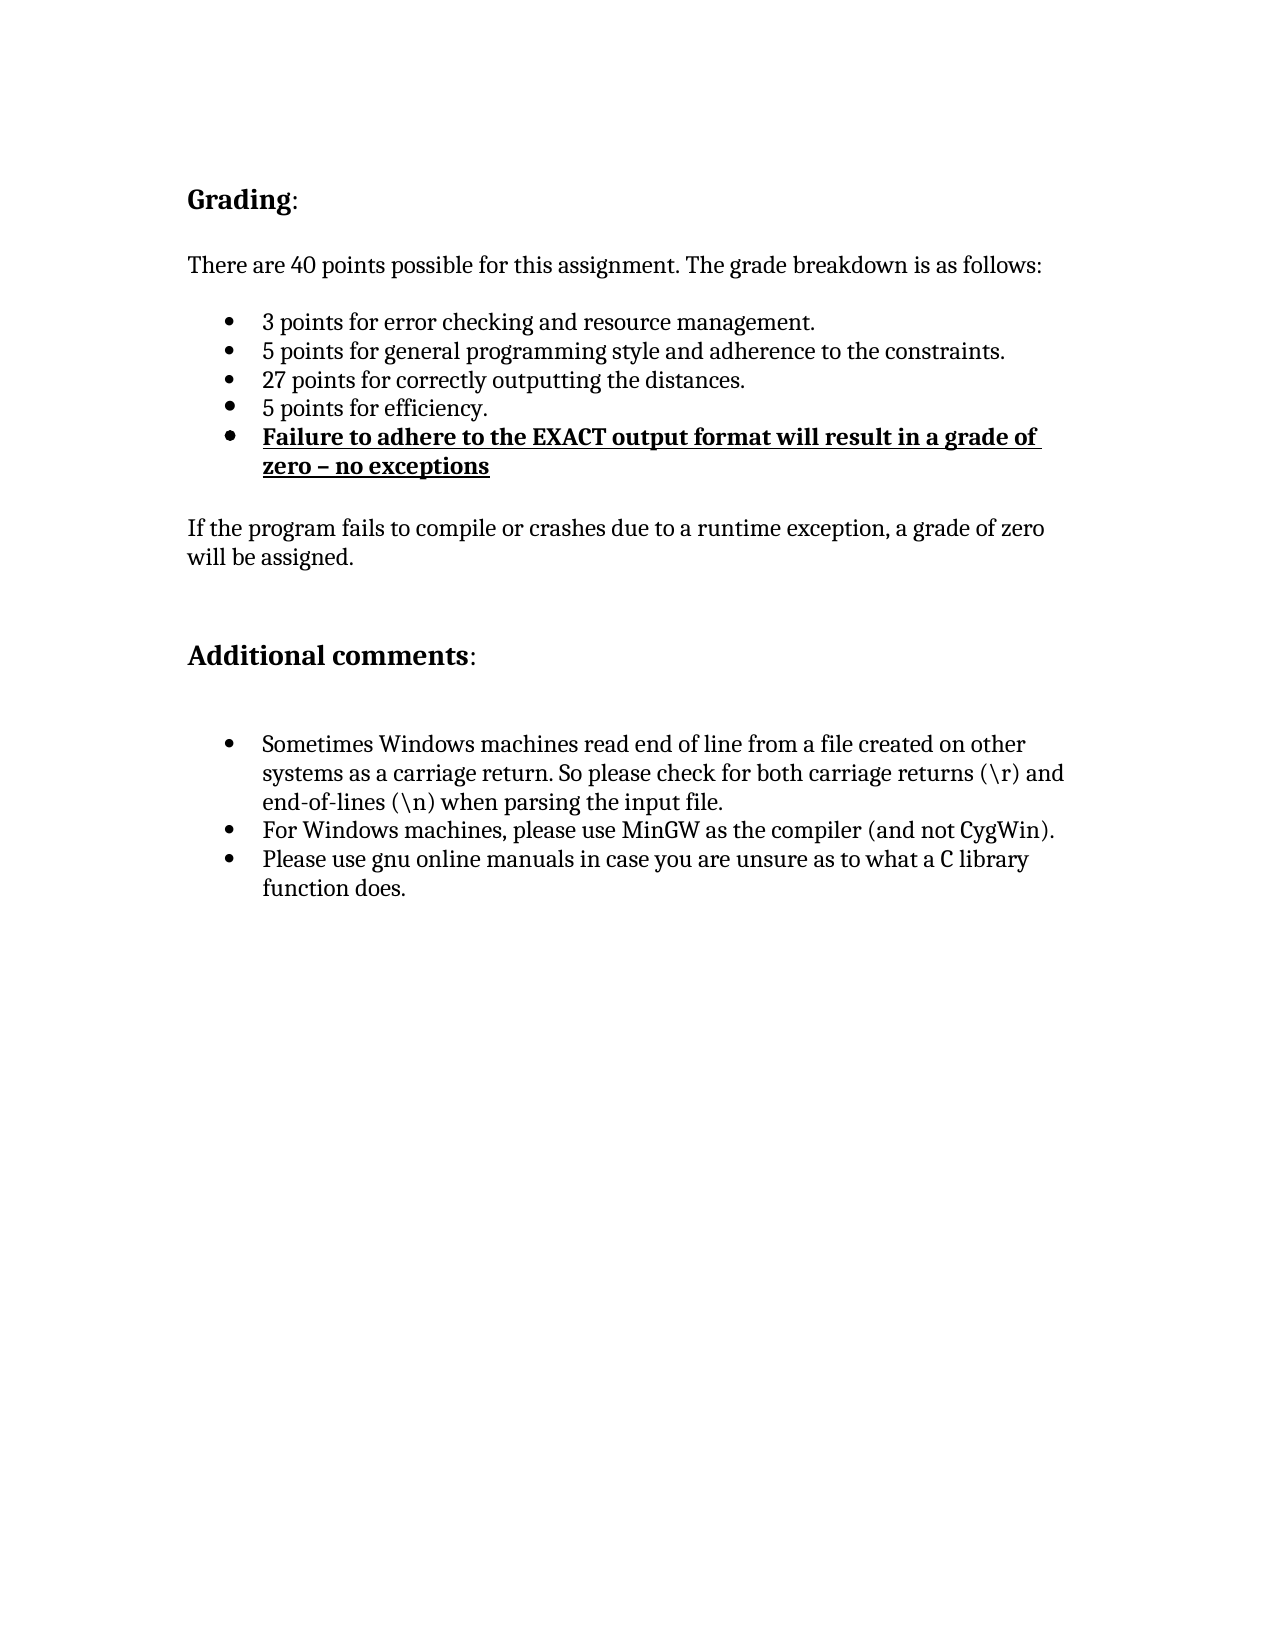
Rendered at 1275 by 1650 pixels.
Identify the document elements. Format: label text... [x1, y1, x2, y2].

list Failure to adhere to the EXACT output format will result in a grade of zero – no exceptions [225, 423, 1087, 481]
text Grading: [187, 183, 1087, 217]
text There are 40 points possible for this assignment. The grade breakdown is as follows: [187, 251, 1087, 279]
list 3 points for error checking and resource management. [225, 308, 1087, 337]
list Sometimes Windows machines read end of line from a file created on other systems as a carriage return. So please check for both carriage returns (\r) and end-of-lines (\n) when parsing the input file. [225, 730, 1087, 816]
list 5 points for general programming style and adherence to the constraints. [225, 337, 1087, 366]
list 5 points for efficiency. [225, 394, 1087, 423]
list 27 points for correctly outputting the distances. [225, 366, 1087, 394]
text If the program fails to compile or crashes due to a runtime exception, a grade of zero will be assigned. [187, 514, 1087, 572]
text Additional comments: [187, 639, 1087, 672]
list Please use gnu online manuals in case you are unsure as to what a C library function does. [225, 845, 1087, 902]
list For Windows machines, please use MinGW as the compiler (and not CygWin). [225, 816, 1087, 845]
